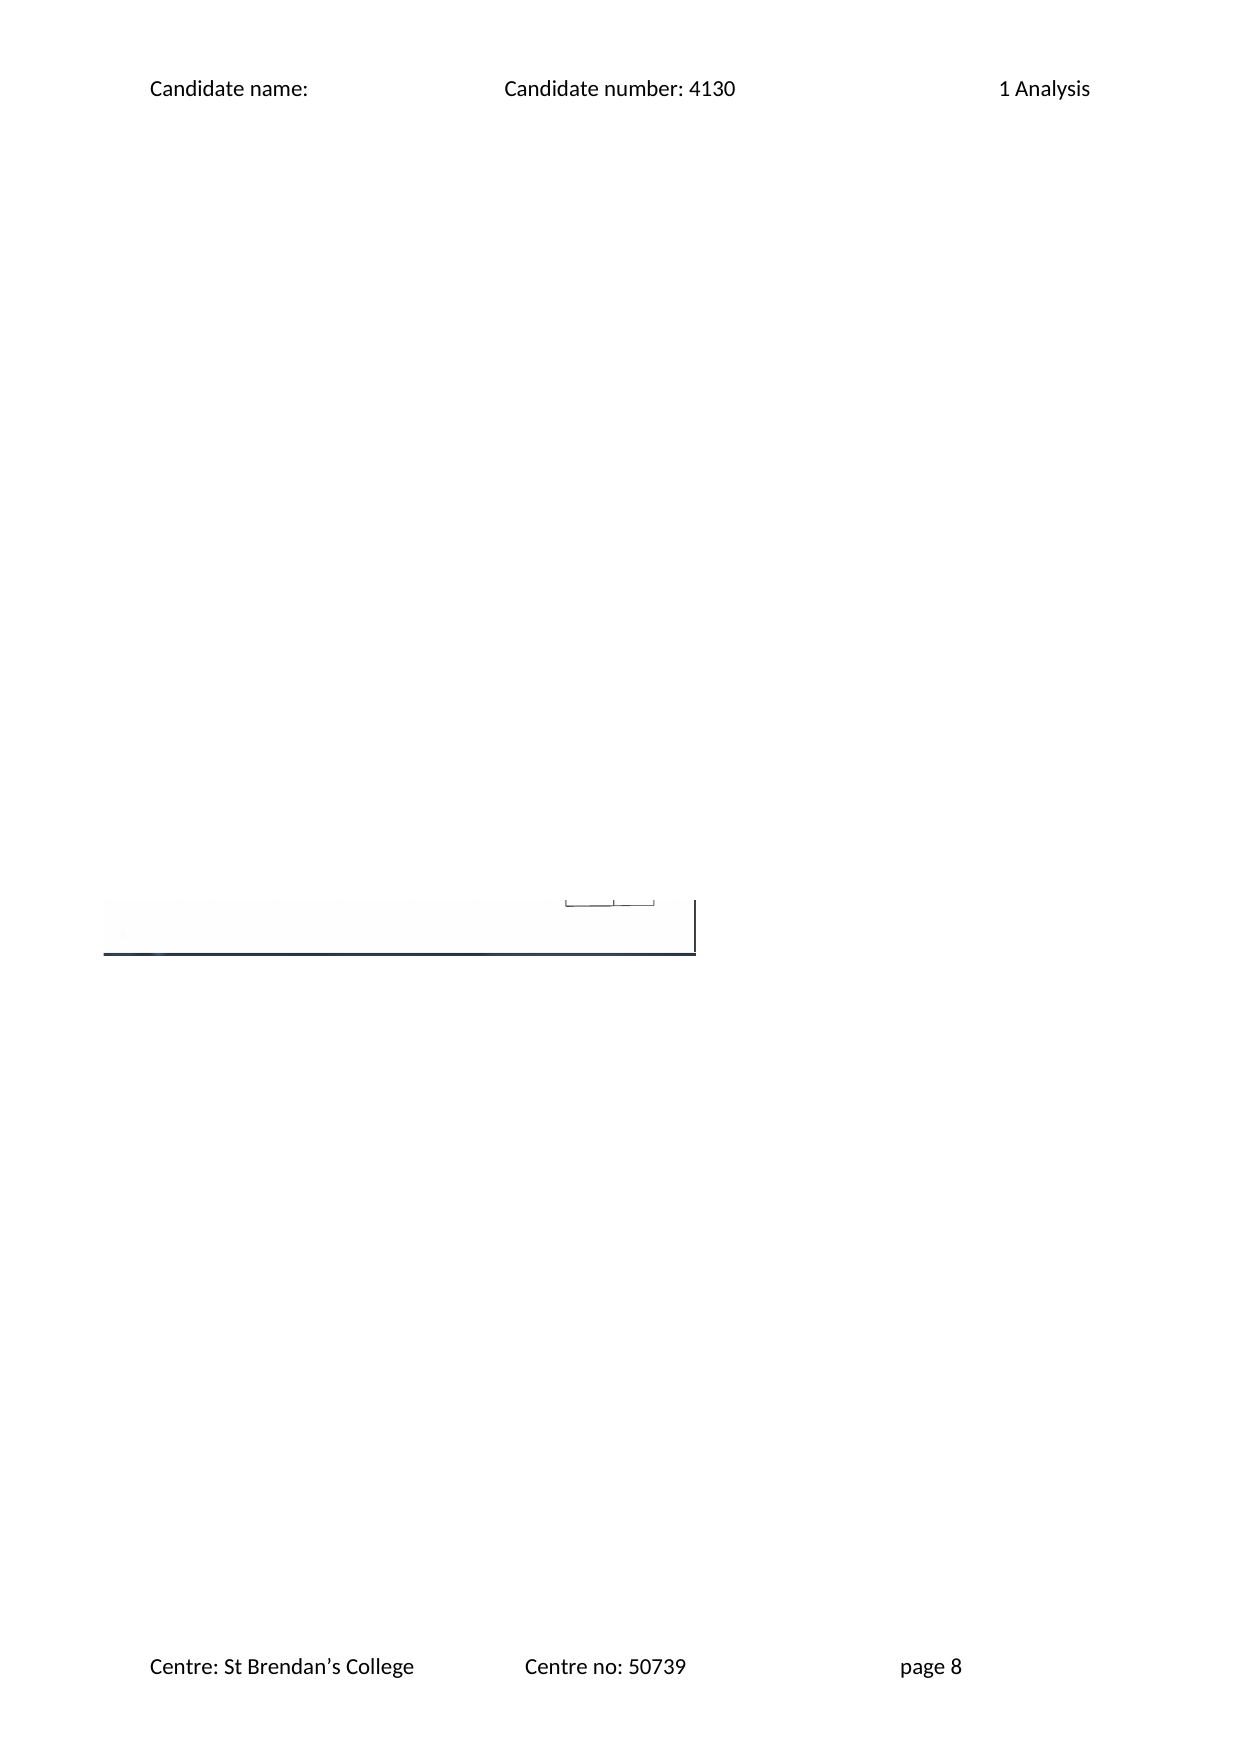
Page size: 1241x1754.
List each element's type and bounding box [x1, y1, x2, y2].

picture [103, 901, 696, 956]
